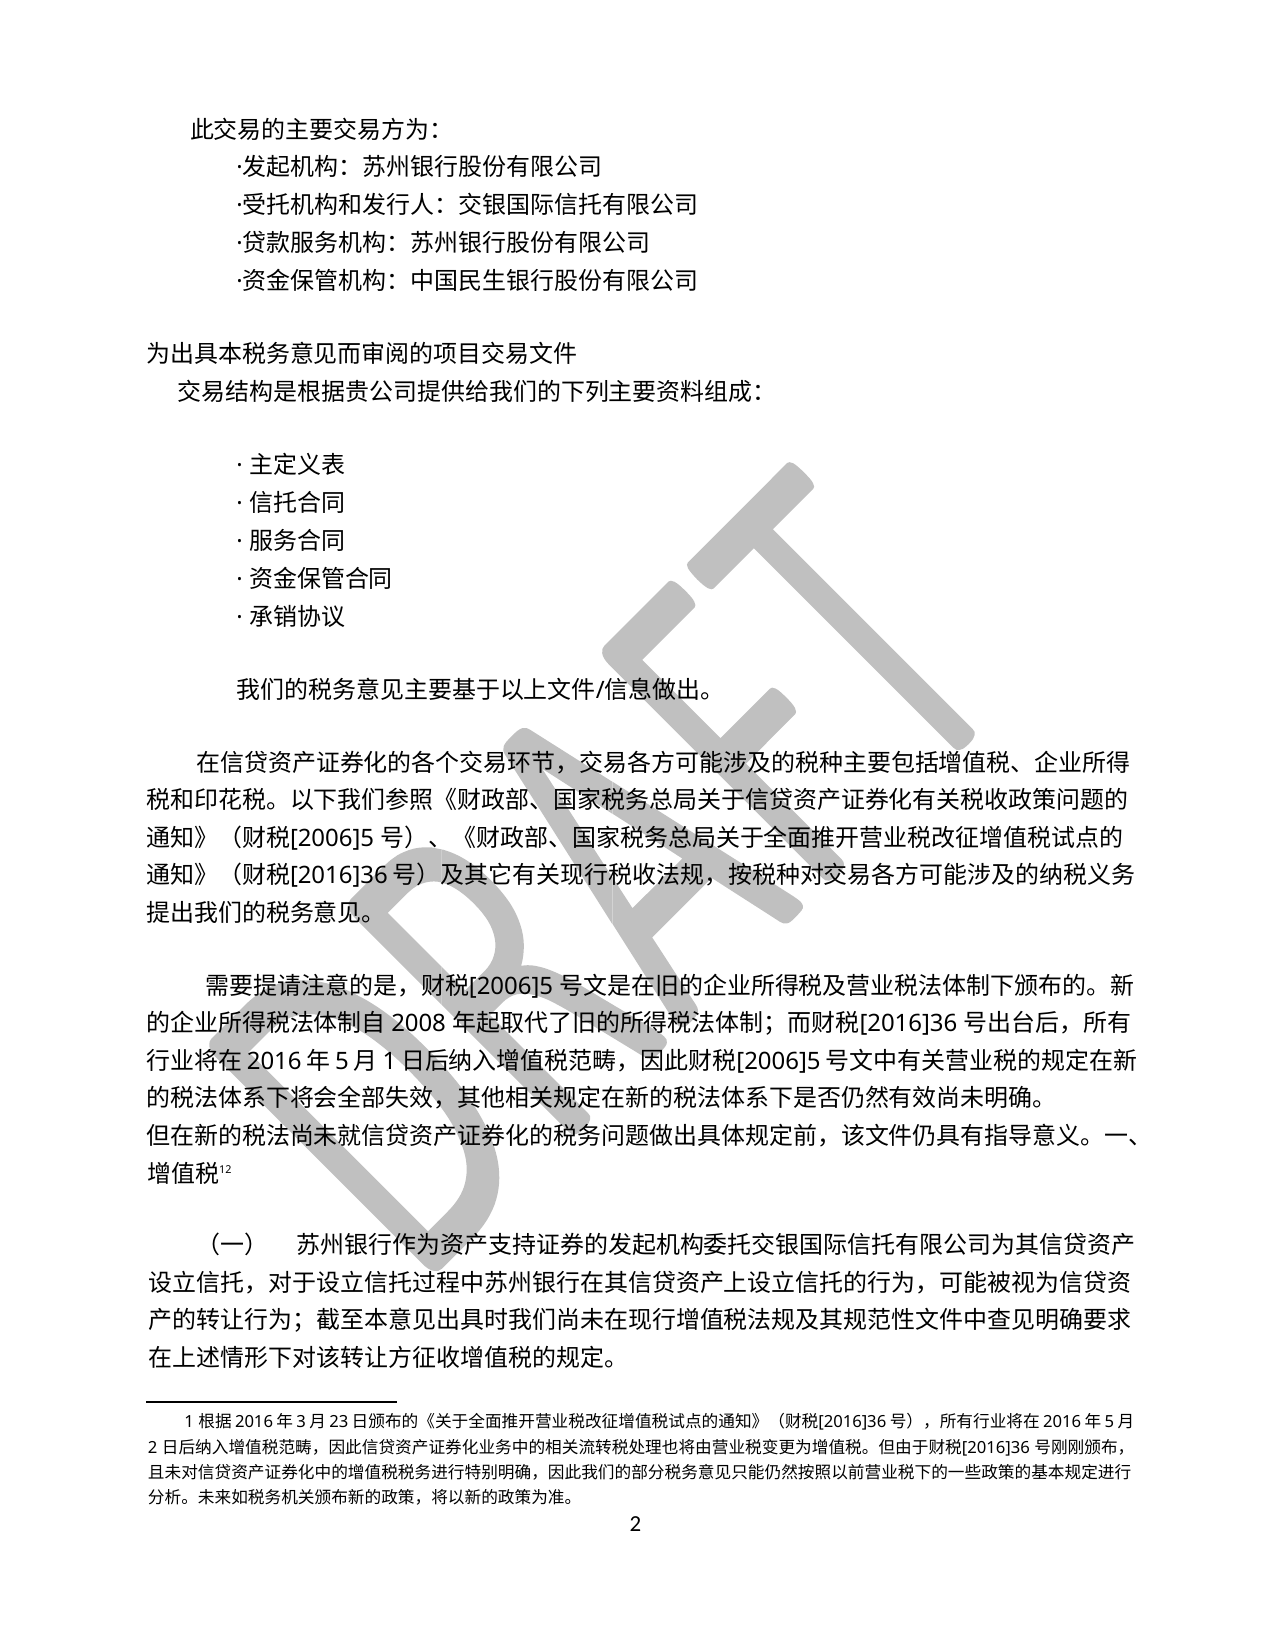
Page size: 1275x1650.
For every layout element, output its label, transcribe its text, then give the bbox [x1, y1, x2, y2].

text 为出具本税务意见而审阅的项目交易文件 [146, 335, 1147, 369]
list 作为资产支持证券的发起机构委托为其信贷资产设立信托，对于设立信托过程中在其信贷资产上设立信托的行为，可能被视为信贷资产的转让行为；截至本意见出具时我们尚未在现行增值税法规及其规范性文件中查见明确要求在上述情形下对该转让方征收增值税的规定。 [149, 1226, 1147, 1373]
text 此交易的主要交易方为： [146, 110, 1147, 145]
text 需要提请注意的是，财税[2006]5 号文是在旧的企业所得税及营业税法体制下颁布的。新的企业所得税法体制自 2008 年起取代了旧的所得税法体制；而财税[2016]36 号出台后，所有行业将在2016年5月1日后纳入增值税范畴，因此财税[2006]5号文中有关营业税的规定在新的税法体系下将会全部失效，其他相关规定在新的税法体系下是否仍然有效尚未明确。 [146, 966, 1147, 1114]
text 在信贷资产证券化的各个交易环节，交易各方可能涉及的税种主要包括增值税、企业所得税和印花税。以下我们参照《财政部、国家税务总局关于信贷资产证券化有关税收政策问题的通知》（财税[2006]5 号）、《财政部、国家税务总局关于全面推开营业税改征增值税试点的通知》（财税[2016]36号）及其它有关现行税收法规，按税种对交易各方可能涉及的纳税义务提出我们的税务意见。 [146, 744, 1147, 928]
text · 资金保管合同 [236, 559, 1147, 594]
text 交易结构是根据贵公司提供给我们的下列主要资料组成： [146, 373, 794, 407]
text ·资金保管机构： [236, 262, 1147, 297]
text · 主定义表 [236, 446, 1147, 481]
text ·贷款服务机构： [236, 224, 1147, 259]
text · 信托合同 [236, 484, 1147, 518]
text ·发起机构： [236, 148, 1147, 183]
text · 承销协议 [236, 597, 1147, 632]
text ·受托机构和发行人： [236, 186, 1147, 221]
text 我们的税务意见主要基于以上文件/信息做出。 [236, 671, 1147, 705]
text · 服务合同 [236, 522, 1147, 556]
text 但在新的税法尚未就信贷资产证券化的税务问题做出具体规定前，该文件仍具有指导意义。一、增值税 [146, 1117, 1147, 1189]
